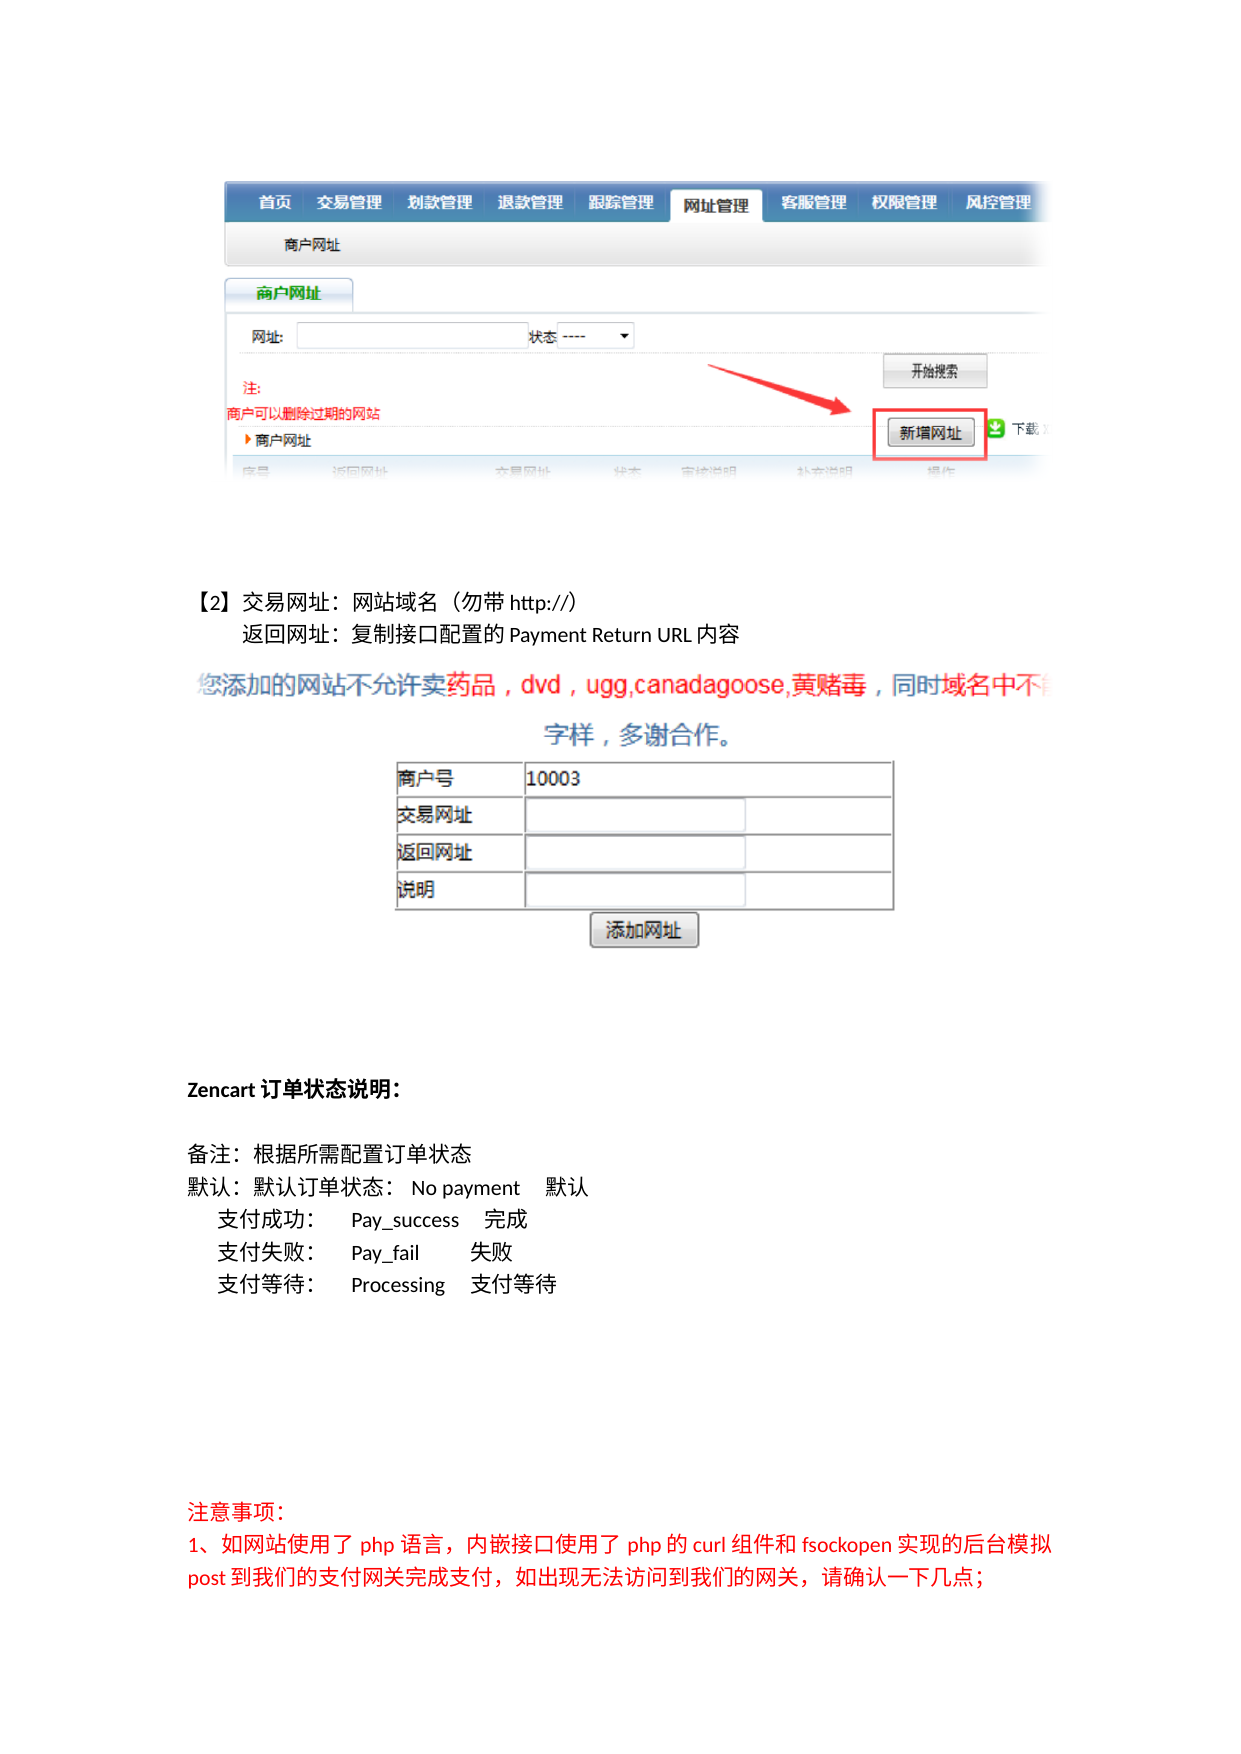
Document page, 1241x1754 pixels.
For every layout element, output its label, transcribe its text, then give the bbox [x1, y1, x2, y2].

text 支付等待： Processing 支付等待 [187, 1267, 1053, 1299]
picture [216, 190, 1024, 453]
text 备注：根据所需配置订单状态 [187, 1137, 1053, 1169]
text Zencart订单状态说明： [187, 1072, 1053, 1104]
text 1、如网站使用了 php 语言，内嵌接口使用了php的curl组件和fsockopen实现的后台模拟post到我们的支付网关完成支付，如出现无法访问到我们的网关，请确认一下几点； [187, 1527, 1053, 1592]
text 支付失败： Pay_fail 失败 [187, 1234, 1053, 1267]
picture [216, 678, 1024, 996]
text 返回网址：复制接口配置的Payment Return URL内容 [187, 617, 1053, 649]
text 注意事项： [187, 1494, 1053, 1527]
text 默认：默认订单状态： No payment 默认 [187, 1169, 1053, 1202]
text 【2】交易网址：网站域名（勿带http://） [187, 584, 1053, 617]
text 支付成功： Pay_success 完成 [187, 1202, 1053, 1234]
